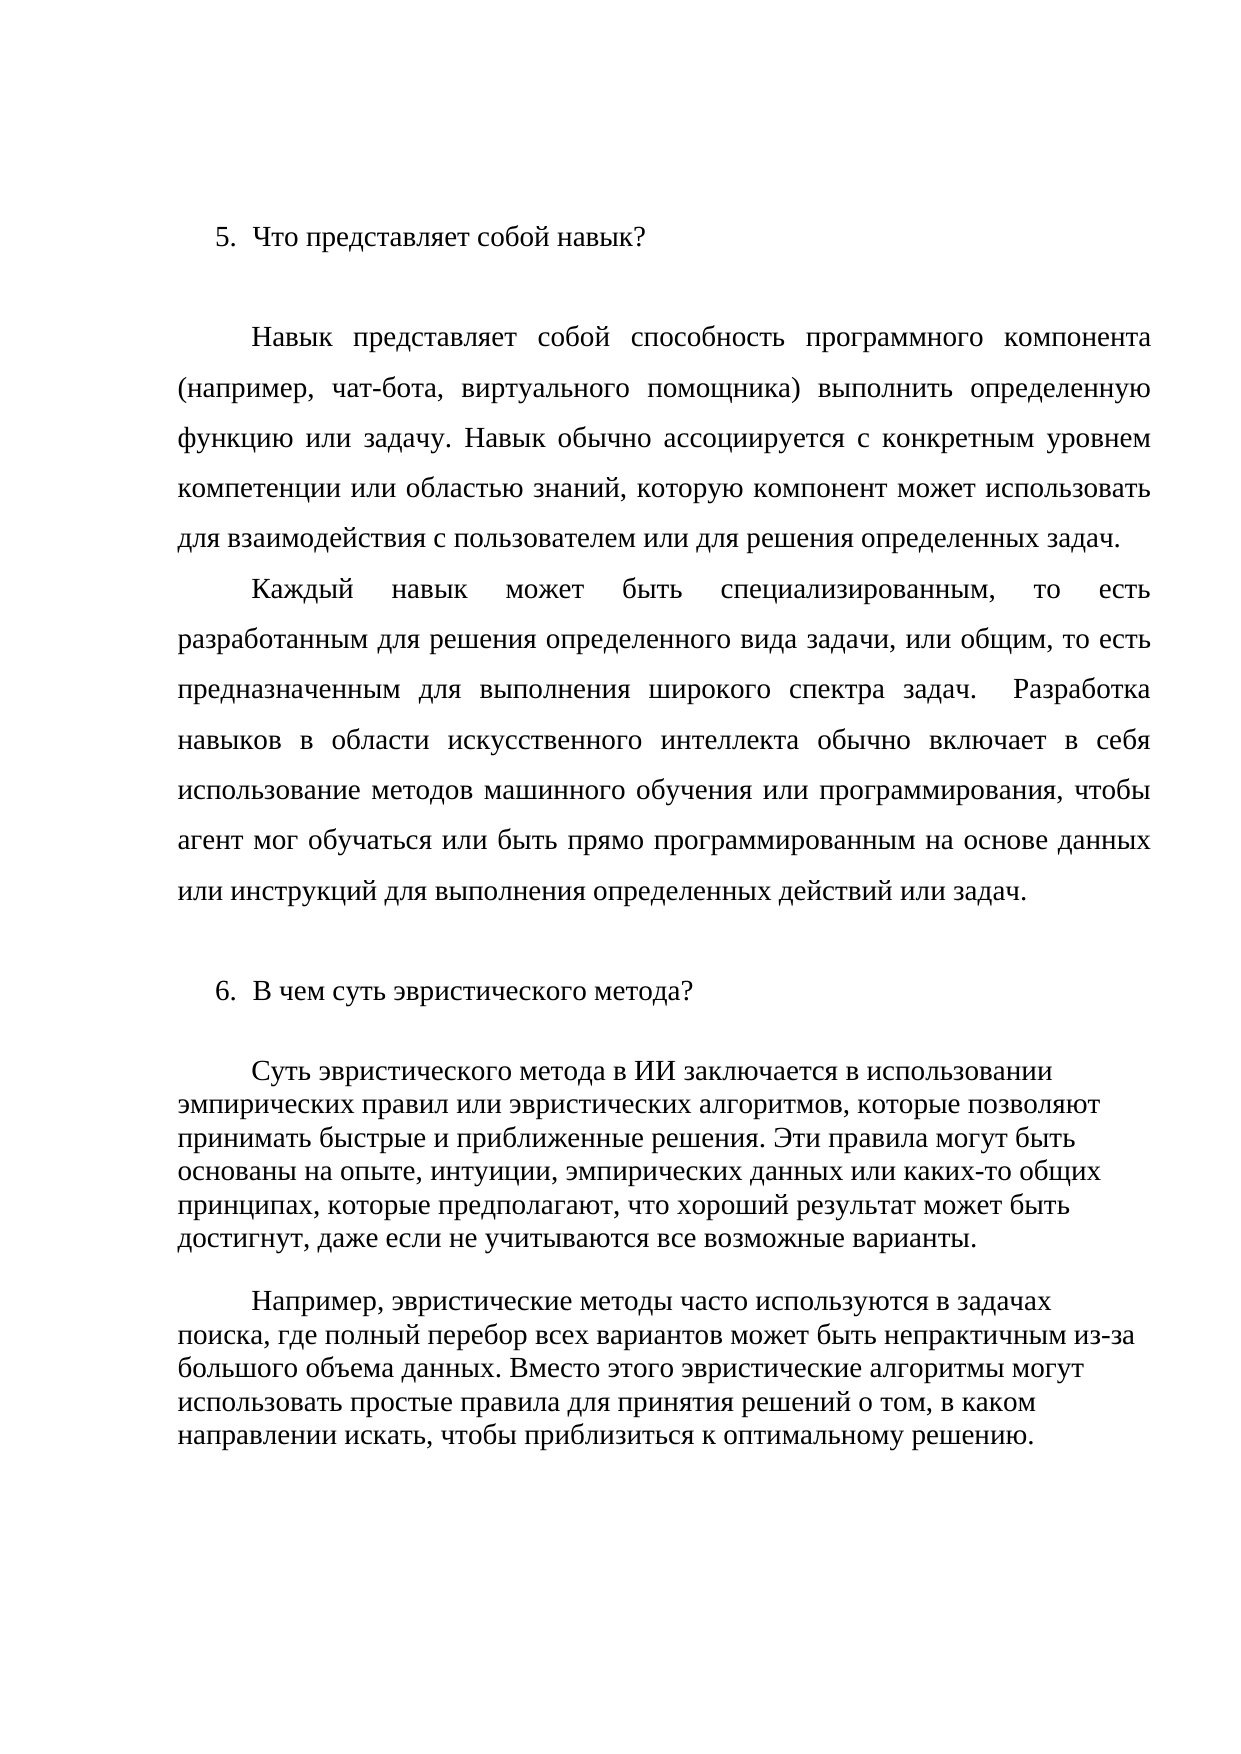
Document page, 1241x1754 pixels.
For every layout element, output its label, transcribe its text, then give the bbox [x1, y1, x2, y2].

list В чем суть эвристического метода? [215, 973, 1152, 1007]
text Навык представляет собой способность программного компонента (например, чат-бота, виртуального помощника) выполнить определенную функцию или задачу. Навык обычно ассоциируется с конкретным уровнем компетенции или областью знаний, которую компонент может использовать для взаимодействия с пользователем или для решения определенных задач. [177, 319, 1152, 554]
text Каждый навык может быть специализированным, то есть разработанным для решения определенного вида задачи, или общим, то есть предназначенным для выполнения широкого спектра задач. Разработка навыков в области искусственного интеллекта обычно включает в себя использование методов машинного обучения или программирования, чтобы агент мог обучаться или быть прямо программированным на основе данных или инструкций для выполнения определенных действий или задач. [177, 571, 1152, 906]
text Например, эвристические методы часто используются в задачах поиска, где полный перебор всех вариантов может быть непрактичным из-за большого объема данных. Вместо этого эвристические алгоритмы могут использовать простые правила для принятия решений о том, в каком направлении искать, чтобы приблизиться к оптимальному решению. [177, 1283, 1152, 1451]
list Что представляет собой навык? [215, 219, 1152, 252]
text Суть эвристического метода в ИИ заключается в использовании эмпирических правил или эвристических алгоритмов, которые позволяют принимать быстрые и приближенные решения. Эти правила могут быть основаны на опыте, интуиции, эмпирических данных или каких-то общих принципах, которые предполагают, что хороший результат может быть достигнут, даже если не учитываются все возможные варианты. [177, 1053, 1152, 1254]
